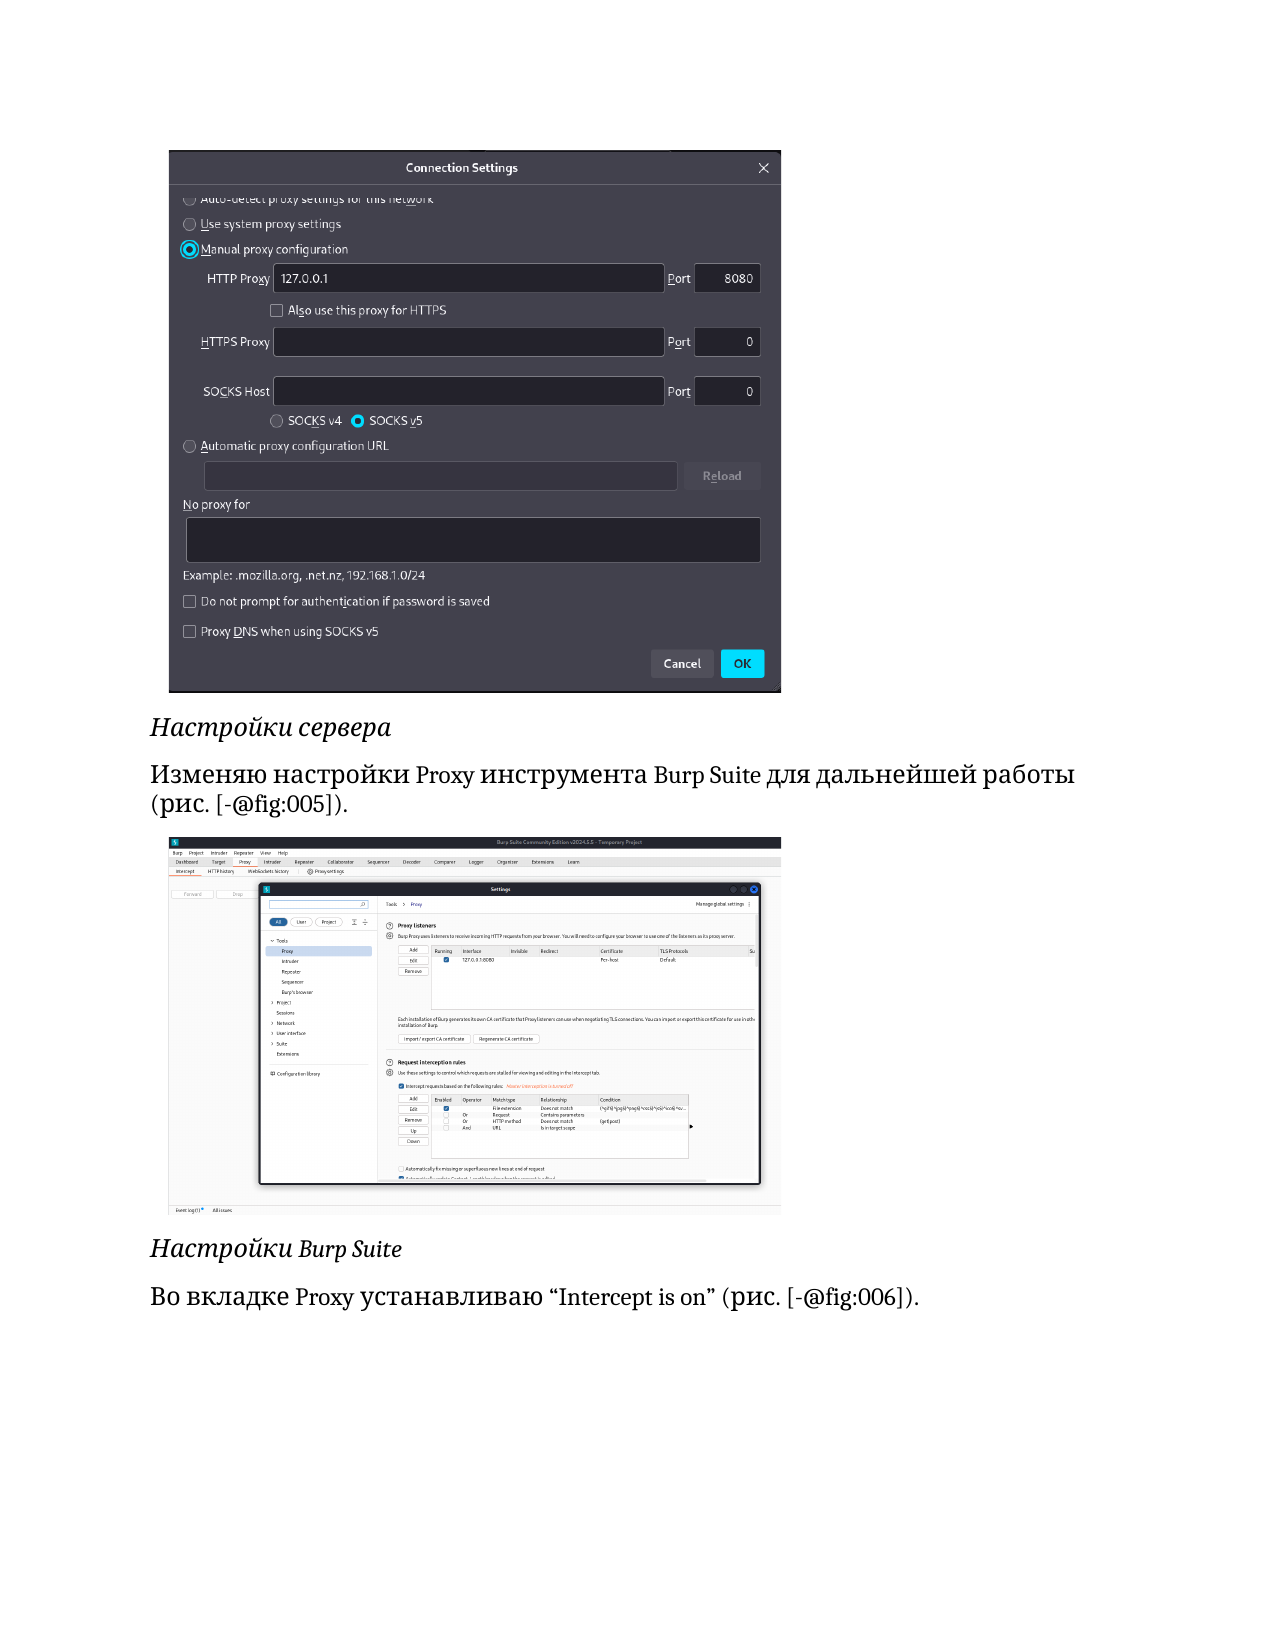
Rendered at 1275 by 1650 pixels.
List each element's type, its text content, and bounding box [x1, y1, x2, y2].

text Во вкладке Proxy устанавливаю “Intercept is on” (рис. [-@fig:006]). [150, 1283, 1125, 1311]
text Настройки Burp Suite [150, 1235, 1125, 1264]
text Изменяю настройки Proxy инструмента Burp Suite для дальнейшей работы (рис. [-@fig:005]). [150, 761, 1125, 818]
picture [168, 150, 782, 693]
text Настройки сервера [150, 713, 1125, 742]
picture [168, 837, 782, 1215]
